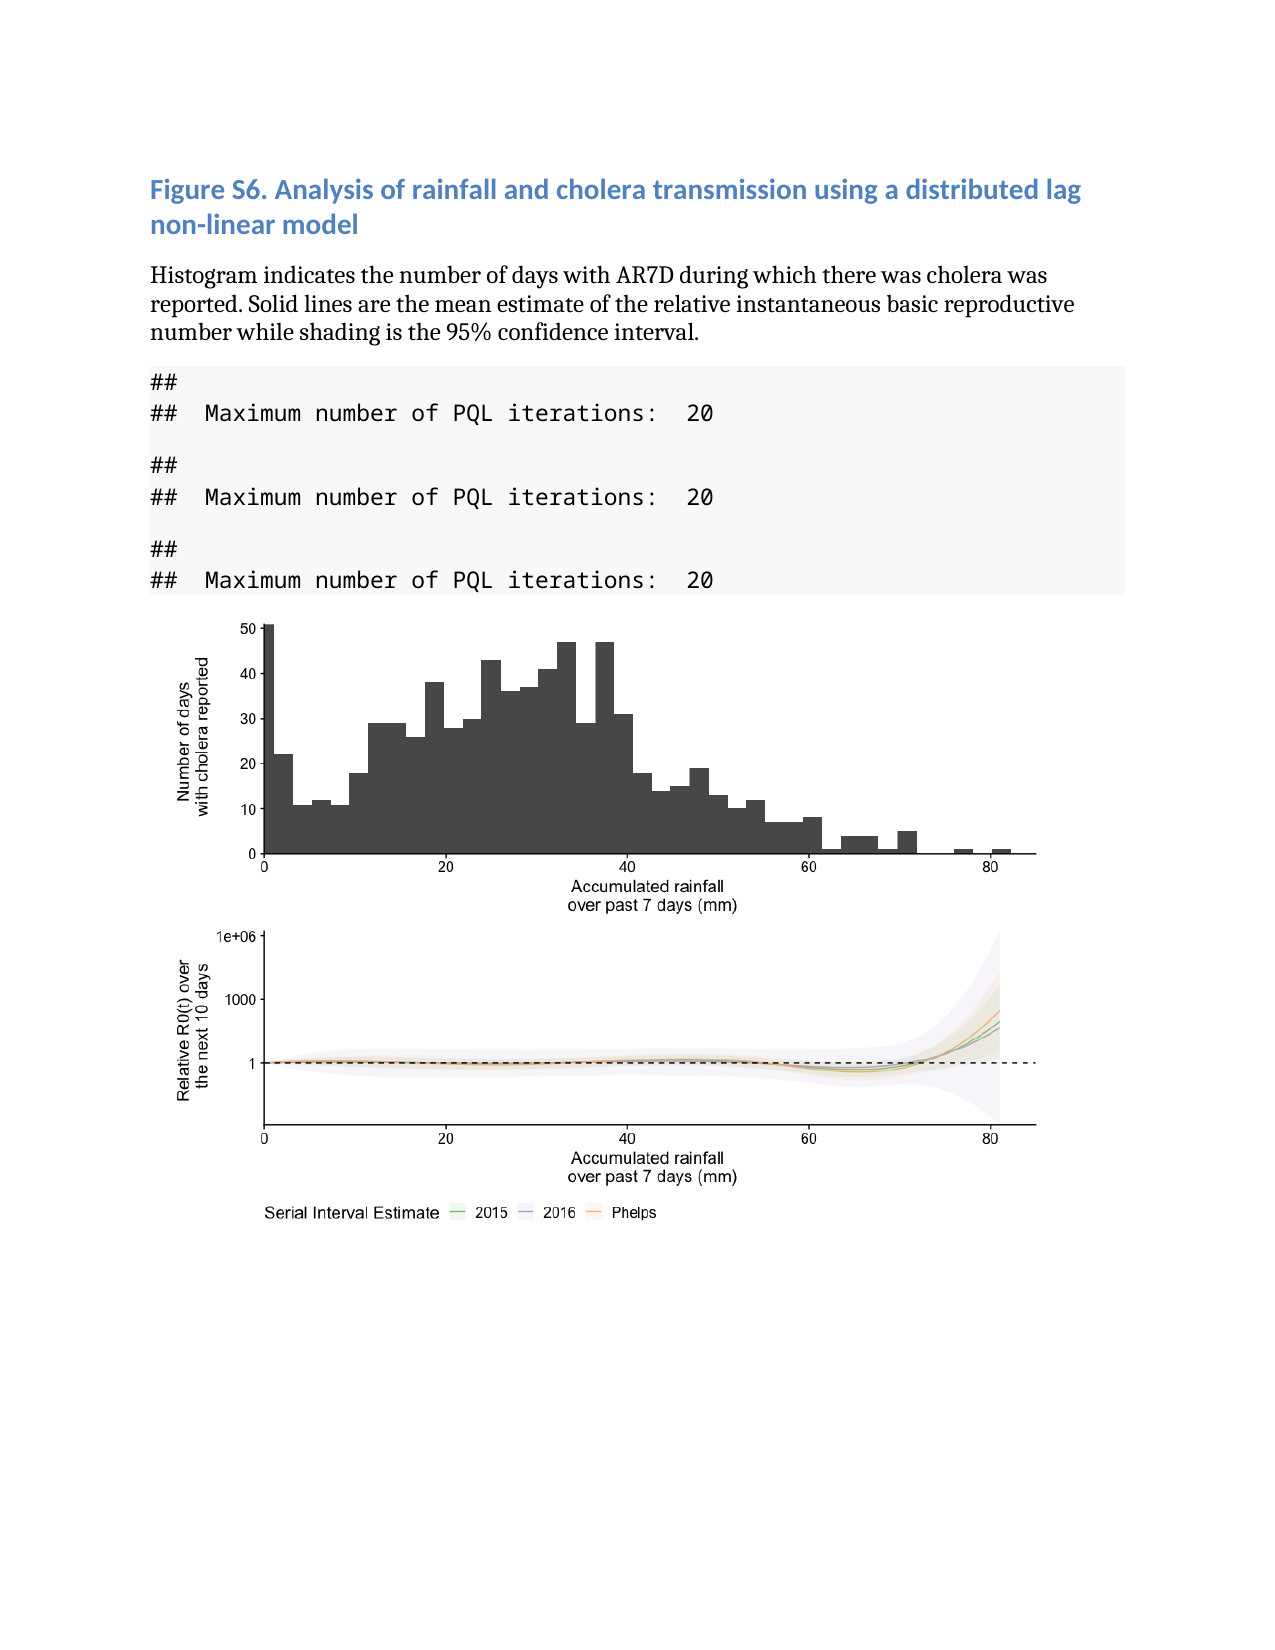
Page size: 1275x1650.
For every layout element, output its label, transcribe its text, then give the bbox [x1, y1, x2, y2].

text ## ## Maximum number of PQL iterations: 20 [150, 532, 1125, 595]
subtitle Figure S6. Analysis of rainfall and cholera transmission using a distributed lag non-linear model [150, 171, 1125, 242]
picture [168, 615, 1044, 1229]
text ## ## Maximum number of PQL iterations: 20 [150, 449, 1125, 512]
text Histogram indicates the number of days with AR7D during which there was cholera was reported. Solid lines are the mean estimate of the relative instantaneous basic reproductive number while shading is the 95% confidence interval. [150, 261, 1125, 347]
text ## ## Maximum number of PQL iterations: 20 [150, 366, 1125, 428]
